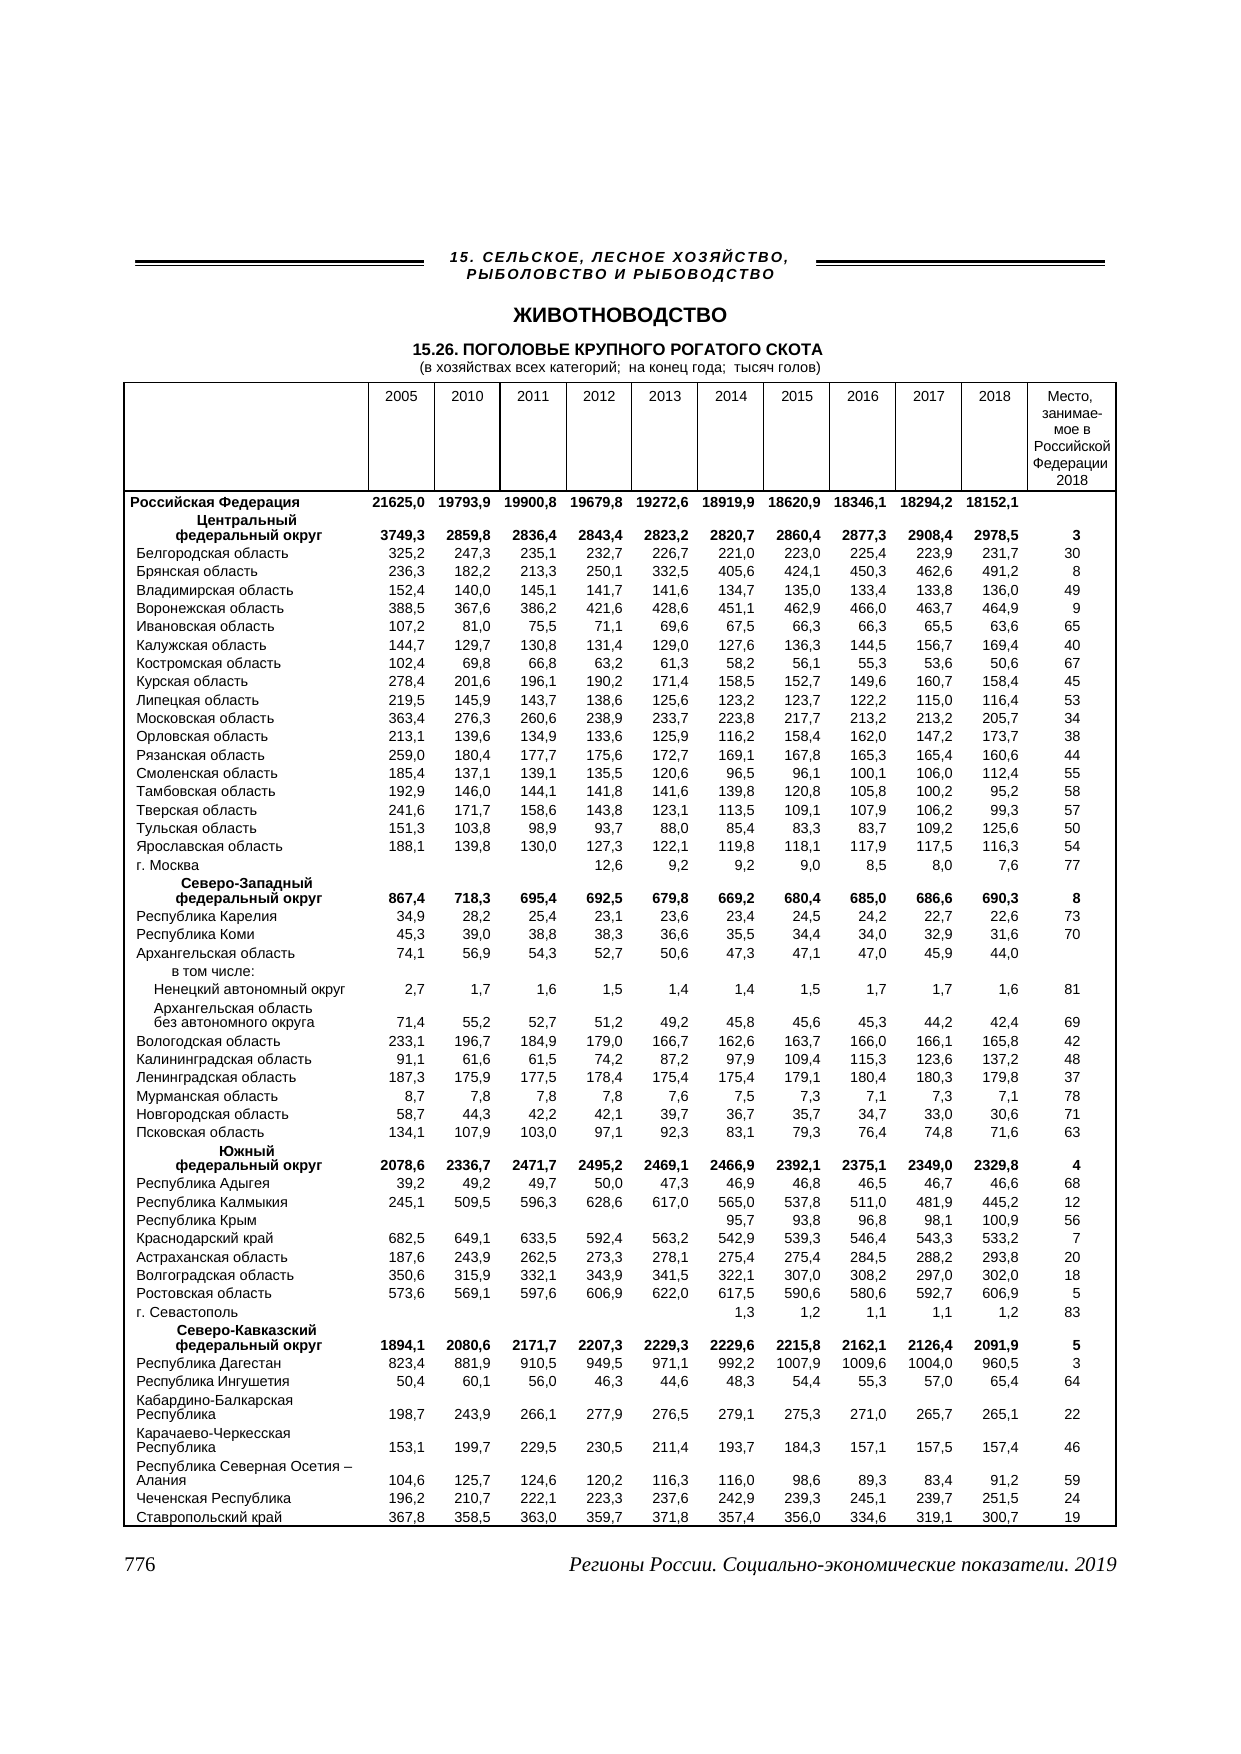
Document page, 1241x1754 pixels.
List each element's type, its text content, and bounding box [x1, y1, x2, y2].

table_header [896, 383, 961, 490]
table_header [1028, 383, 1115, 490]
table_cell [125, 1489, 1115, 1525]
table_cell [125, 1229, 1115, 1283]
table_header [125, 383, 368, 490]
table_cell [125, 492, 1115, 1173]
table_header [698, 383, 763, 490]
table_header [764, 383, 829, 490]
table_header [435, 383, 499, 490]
text 15.26. ПОГОЛОВЬЕ КРУПНОГО РОГАТОГО СКОТА (в хозяйствах всех категорий; на конец года; тысяч голов) [124, 339, 1116, 376]
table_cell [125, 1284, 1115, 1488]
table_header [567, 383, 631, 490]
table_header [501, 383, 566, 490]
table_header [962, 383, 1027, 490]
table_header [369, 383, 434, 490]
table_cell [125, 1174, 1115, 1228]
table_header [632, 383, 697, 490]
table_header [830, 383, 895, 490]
title ЖИВОТНОВОДСТВО [124, 303, 1116, 327]
